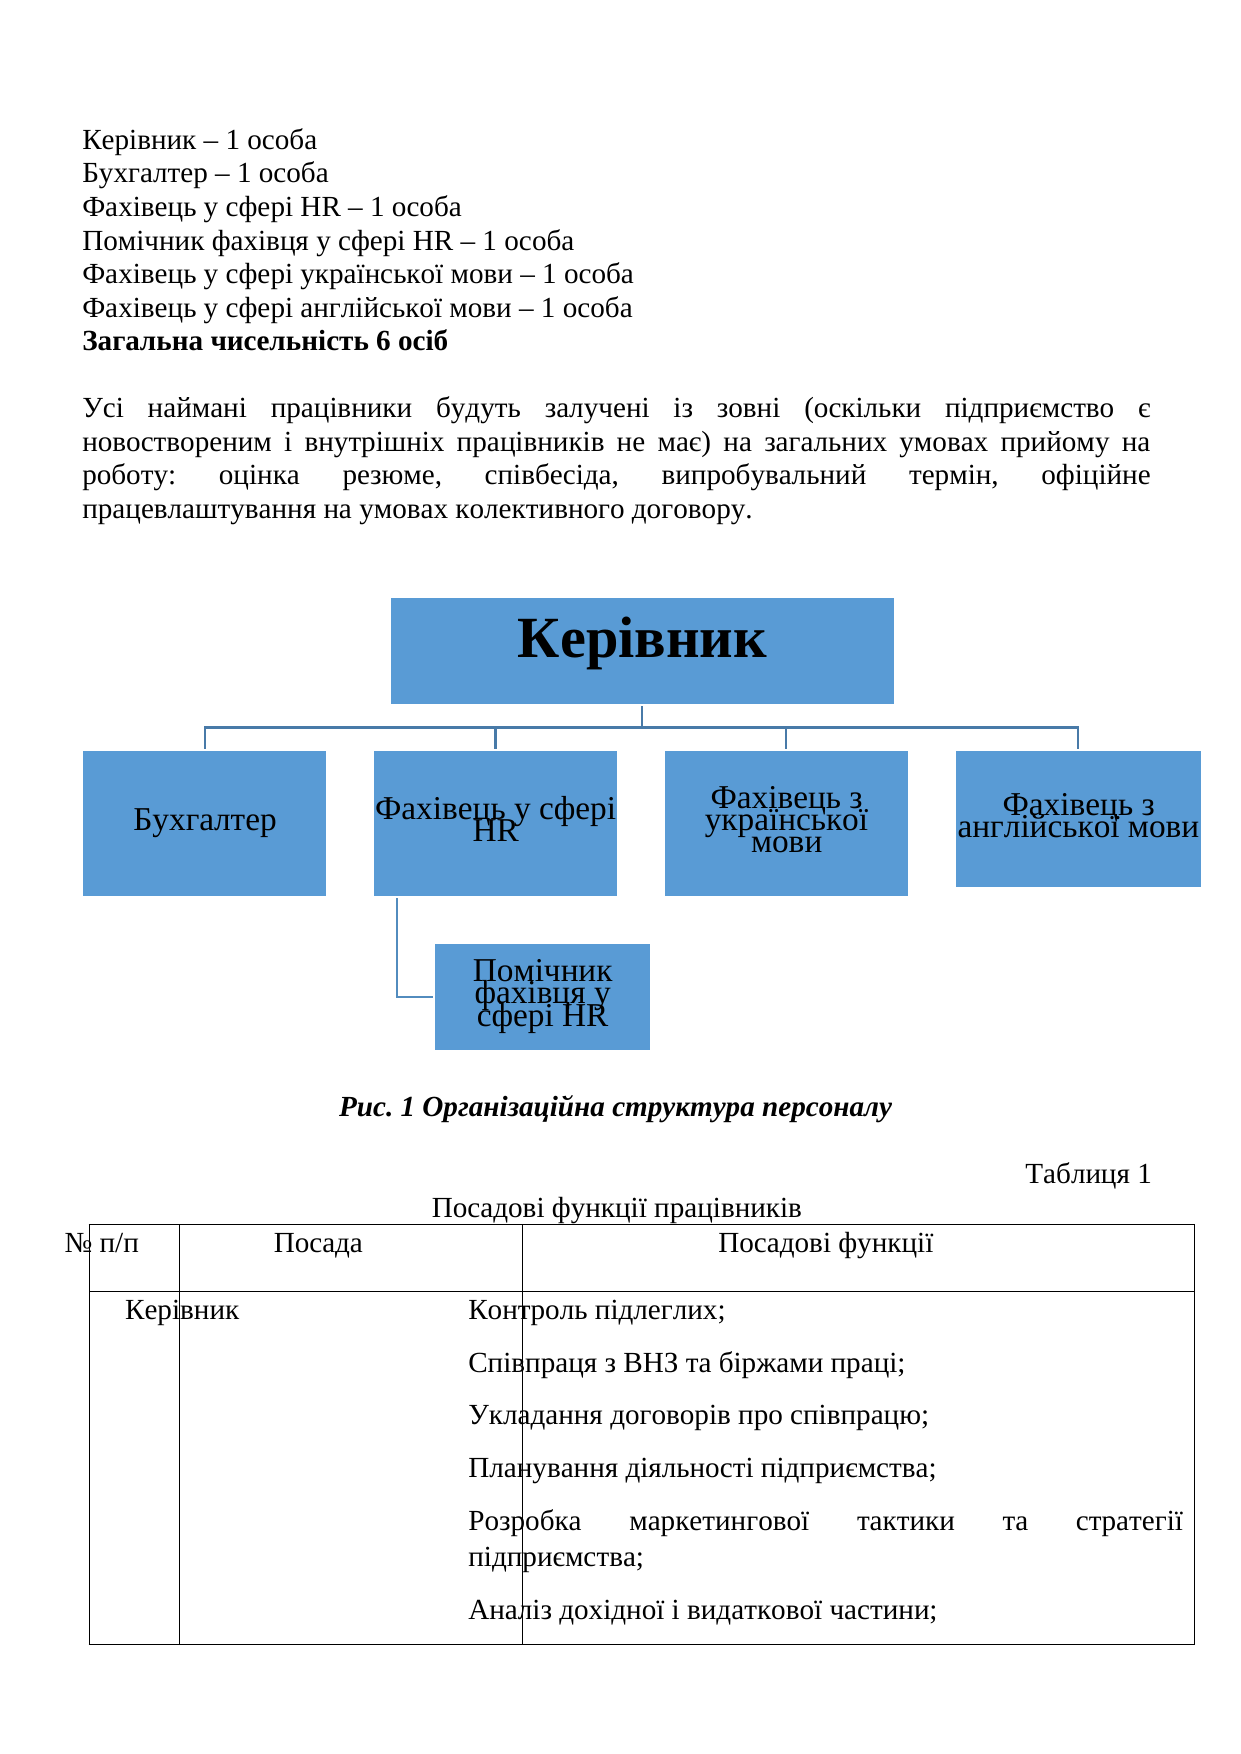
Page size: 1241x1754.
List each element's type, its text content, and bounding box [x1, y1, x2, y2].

text Бухгалтер – 1 особа [82, 156, 1152, 189]
text Керівник – 1 особа [82, 122, 1152, 156]
table_header № п/п [90, 1225, 179, 1291]
table_cell Керівник [180, 1292, 522, 1644]
text Фахівець у сфері HR – 1 особа [82, 189, 1152, 223]
text Усі наймані працівники будуть залучені із зовні (оскільки підприємство є новоствореним і внутрішніх працівників не має) на загальних умовах прийому на роботу: оцінка резюме, співбесіда, випробувальний термін, офіційне працевлаштування на умовах колективного договору. [82, 390, 1152, 524]
text Посадові функції працівників [82, 1190, 1152, 1224]
text Фахівець у сфері англійської мови – 1 особа [82, 290, 1152, 323]
text Помічник фахівця у сфері HR – 1 особа [82, 223, 1152, 256]
table_header Посадові функції [523, 1225, 1194, 1291]
table_cell 1 [90, 1292, 179, 1644]
text Фахівець у сфері української мови – 1 особа [82, 256, 1152, 290]
text Загальна чисельність 6 осіб [82, 323, 1152, 357]
text Таблиця 1 [82, 1157, 1152, 1190]
text Рис. 1 Організаційна структура персоналу [82, 1089, 1152, 1123]
table_header Посада [180, 1225, 522, 1291]
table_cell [523, 1292, 1194, 1644]
